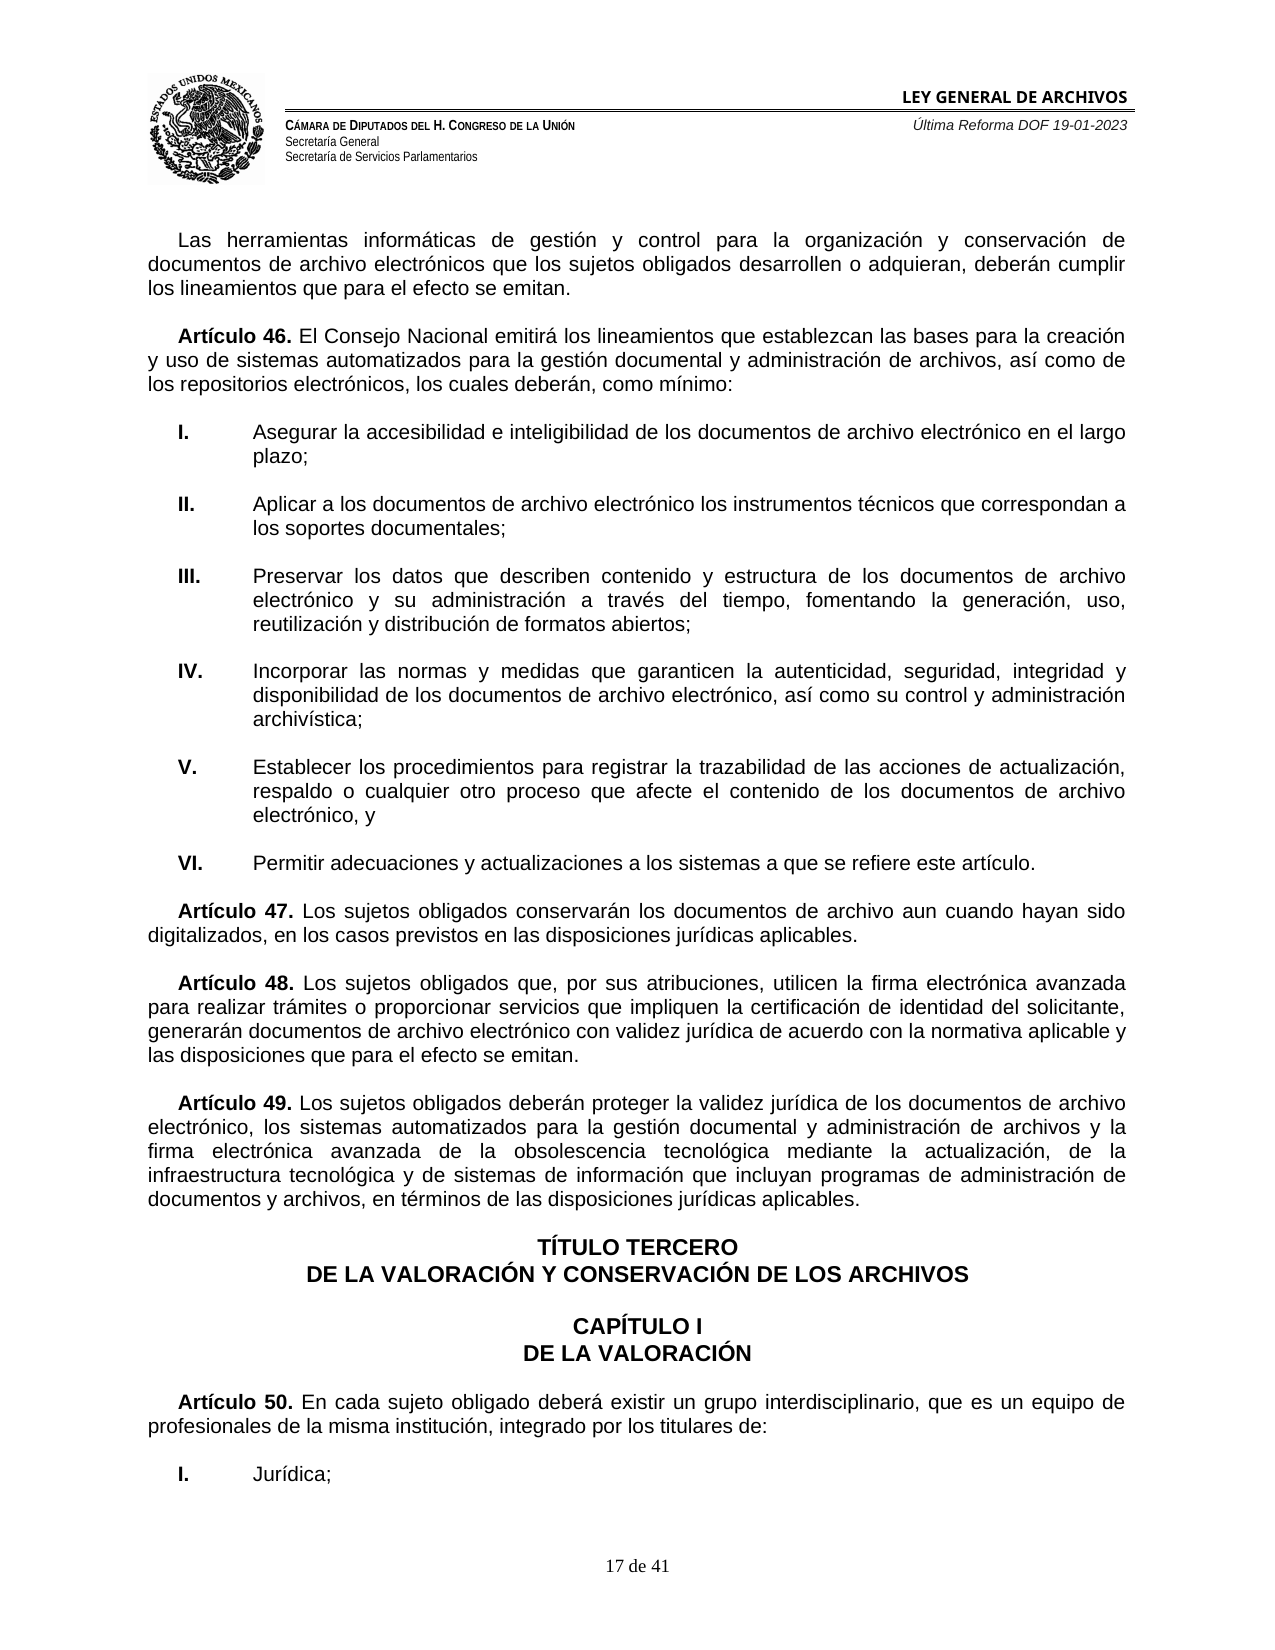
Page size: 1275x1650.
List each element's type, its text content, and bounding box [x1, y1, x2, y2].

text DE LA VALORACIÓN Y CONSERVACIÓN DE LOS ARCHIVOS [148, 1261, 1127, 1287]
text Artículo 49. Los sujetos obligados deberán proteger la validez jurídica de los documentos de archivo electrónico, los sistemas automatizados para la gestión documental y administración de archivos y la firma electrónica avanzada de la obsolescencia tecnológica mediante la actualización, de la infraestructura tecnológica y de sistemas de información que incluyan programas de administración de documentos y archivos, en términos de las disposiciones jurídicas aplicables. [148, 1091, 1127, 1210]
text II. Aplicar a los documentos de archivo electrónico los instrumentos técnicos que correspondan a los soportes documentales; [178, 492, 1127, 539]
text DE LA VALORACIÓN [148, 1340, 1127, 1366]
text Artículo 50. En cada sujeto obligado deberá existir un grupo interdisciplinario, que es un equipo de profesionales de la misma institución, integrado por los titulares de: [148, 1390, 1127, 1438]
text III. Preservar los datos que describen contenido y estructura de los documentos de archivo electrónico y su administración a través del tiempo, fomentando la generación, uso, reutilización y distribución de formatos abiertos; [178, 563, 1127, 635]
text I. Jurídica; [178, 1462, 1127, 1486]
text IV. Incorporar las normas y medidas que garanticen la autenticidad, seguridad, integridad y disponibilidad de los documentos de archivo electrónico, así como su control y administración archivística; [178, 659, 1127, 731]
text V. Establecer los procedimientos para registrar la trazabilidad de las acciones de actualización, respaldo o cualquier otro proceso que afecte el contenido de los documentos de archivo electrónico, y [178, 755, 1127, 827]
text VI. Permitir adecuaciones y actualizaciones a los sistemas a que se refiere este artículo. [178, 851, 1127, 875]
text Artículo 48. Los sujetos obligados que, por sus atribuciones, utilicen la firma electrónica avanzada para realizar trámites o proporcionar servicios que impliquen la certificación de identidad del solicitante, generarán documentos de archivo electrónico con validez jurídica de acuerdo con la normativa aplicable y las disposiciones que para el efecto se emitan. [148, 971, 1127, 1067]
text Artículo 47. Los sujetos obligados conservarán los documentos de archivo aun cuando hayan sido digitalizados, en los casos previstos en las disposiciones jurídicas aplicables. [148, 899, 1127, 947]
text Artículo 46. El Consejo Nacional emitirá los lineamientos que establezcan las bases para la creación y uso de sistemas automatizados para la gestión documental y administración de archivos, así como de los repositorios electrónicos, los cuales deberán, como mínimo: [148, 324, 1127, 396]
text Las herramientas informáticas de gestión y control para la organización y conservación de documentos de archivo electrónicos que los sujetos obligados desarrollen o adquieran, deberán cumplir los lineamientos que para el efecto se emitan. [148, 228, 1127, 300]
text TÍTULO TERCERO [148, 1234, 1127, 1261]
text CAPÍTULO I [148, 1313, 1127, 1340]
text I. Asegurar la accesibilidad e inteligibilidad de los documentos de archivo electrónico en el largo plazo; [178, 420, 1127, 468]
